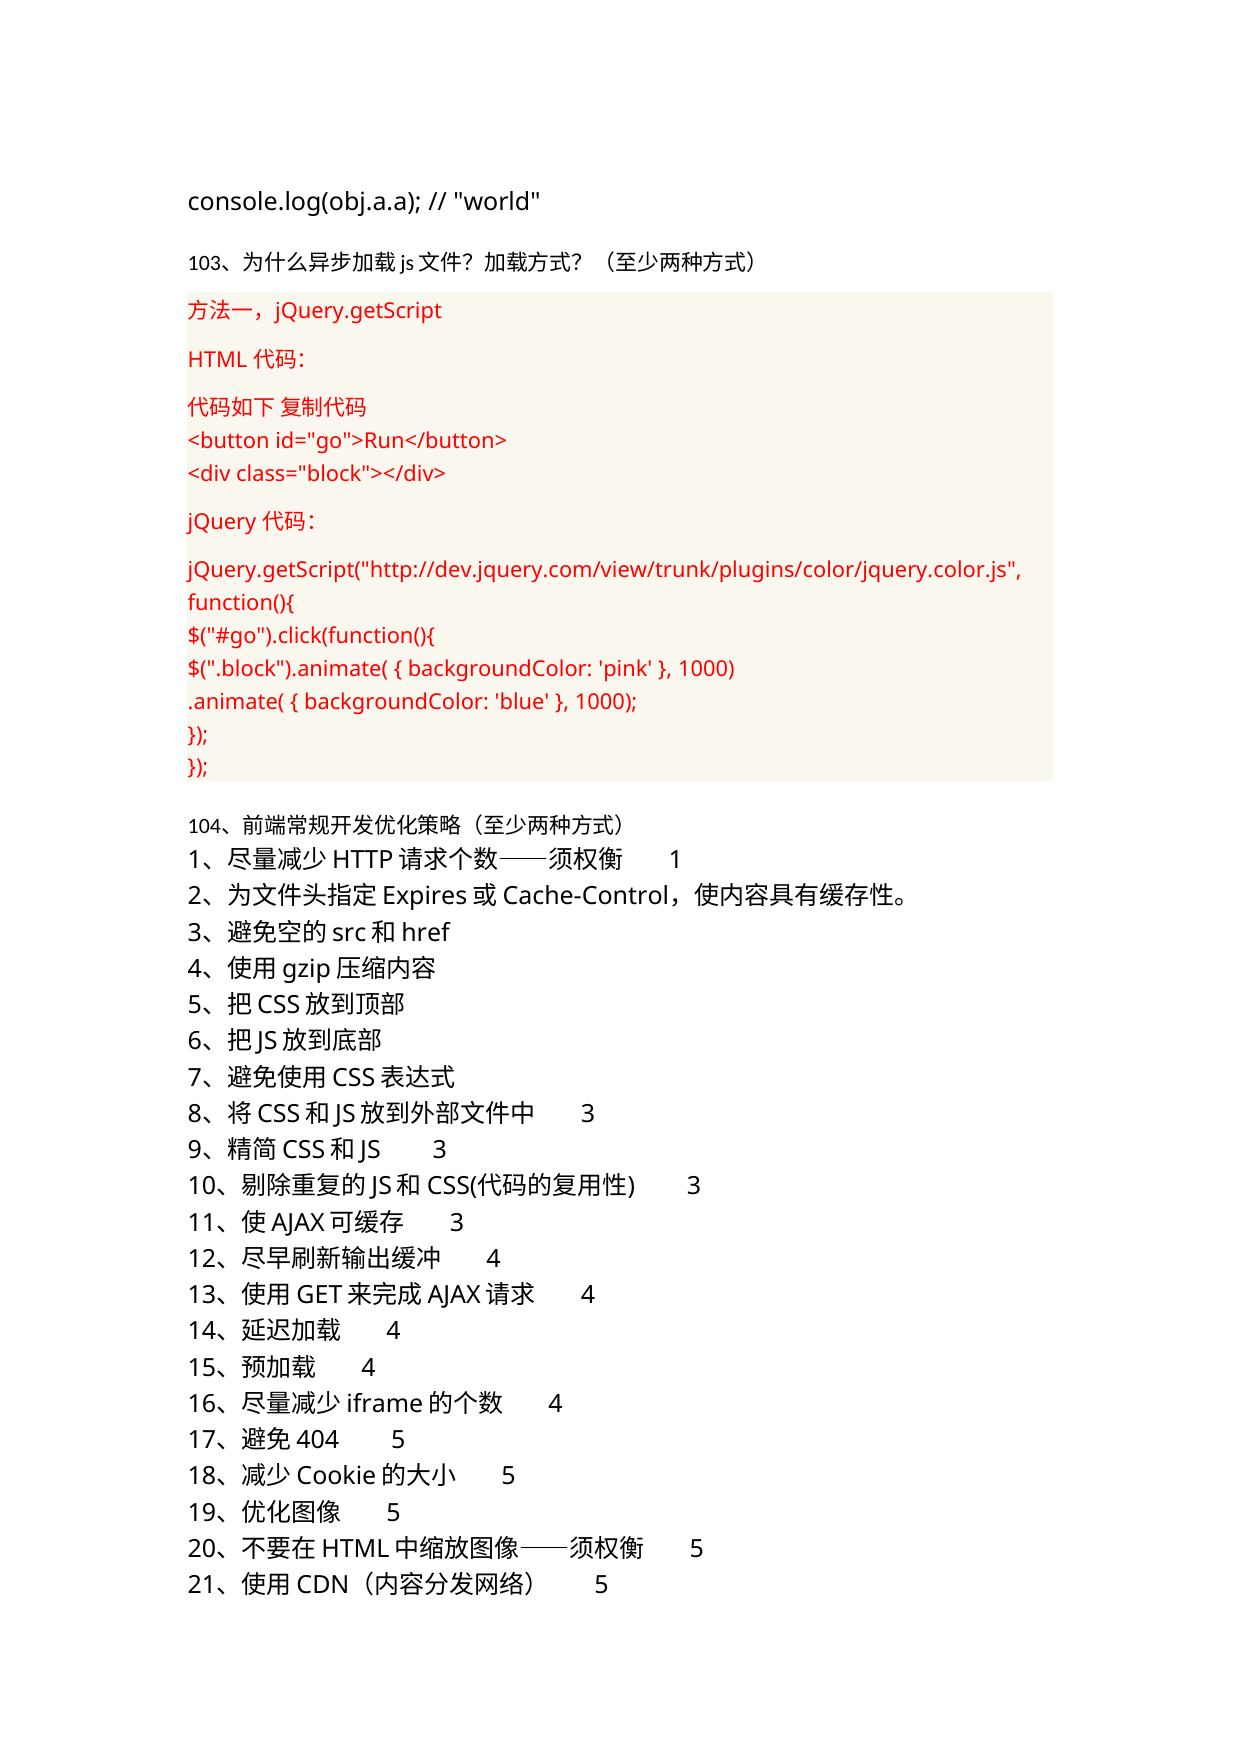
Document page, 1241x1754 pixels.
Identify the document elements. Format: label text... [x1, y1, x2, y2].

text 代码如下 复制代码 <button id="go">Run</button> <div class="block"></div> [187, 389, 1053, 487]
text 103、为什么异步加载js文件？加载方式？（至少两种方式） [187, 245, 1053, 276]
text jQuery.getScript("http://dev.jquery.com/view/trunk/plugins/color/jquery.color.js", function(){ $("#go").click(function(){ $(".block").animate( { backgroundColor: 'pink' }, 1000) .animate( { backgroundColor: 'blue' }, 1000); }); }); [187, 551, 1053, 781]
text 104、前端常规开发优化策略（至少两种方式） [187, 808, 1053, 839]
text 方法一，jQuery.getScript [187, 292, 1053, 325]
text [187, 839, 1053, 1601]
text HTML 代码： [187, 341, 1053, 373]
text jQuery 代码： [187, 503, 1053, 536]
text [187, 150, 1053, 218]
